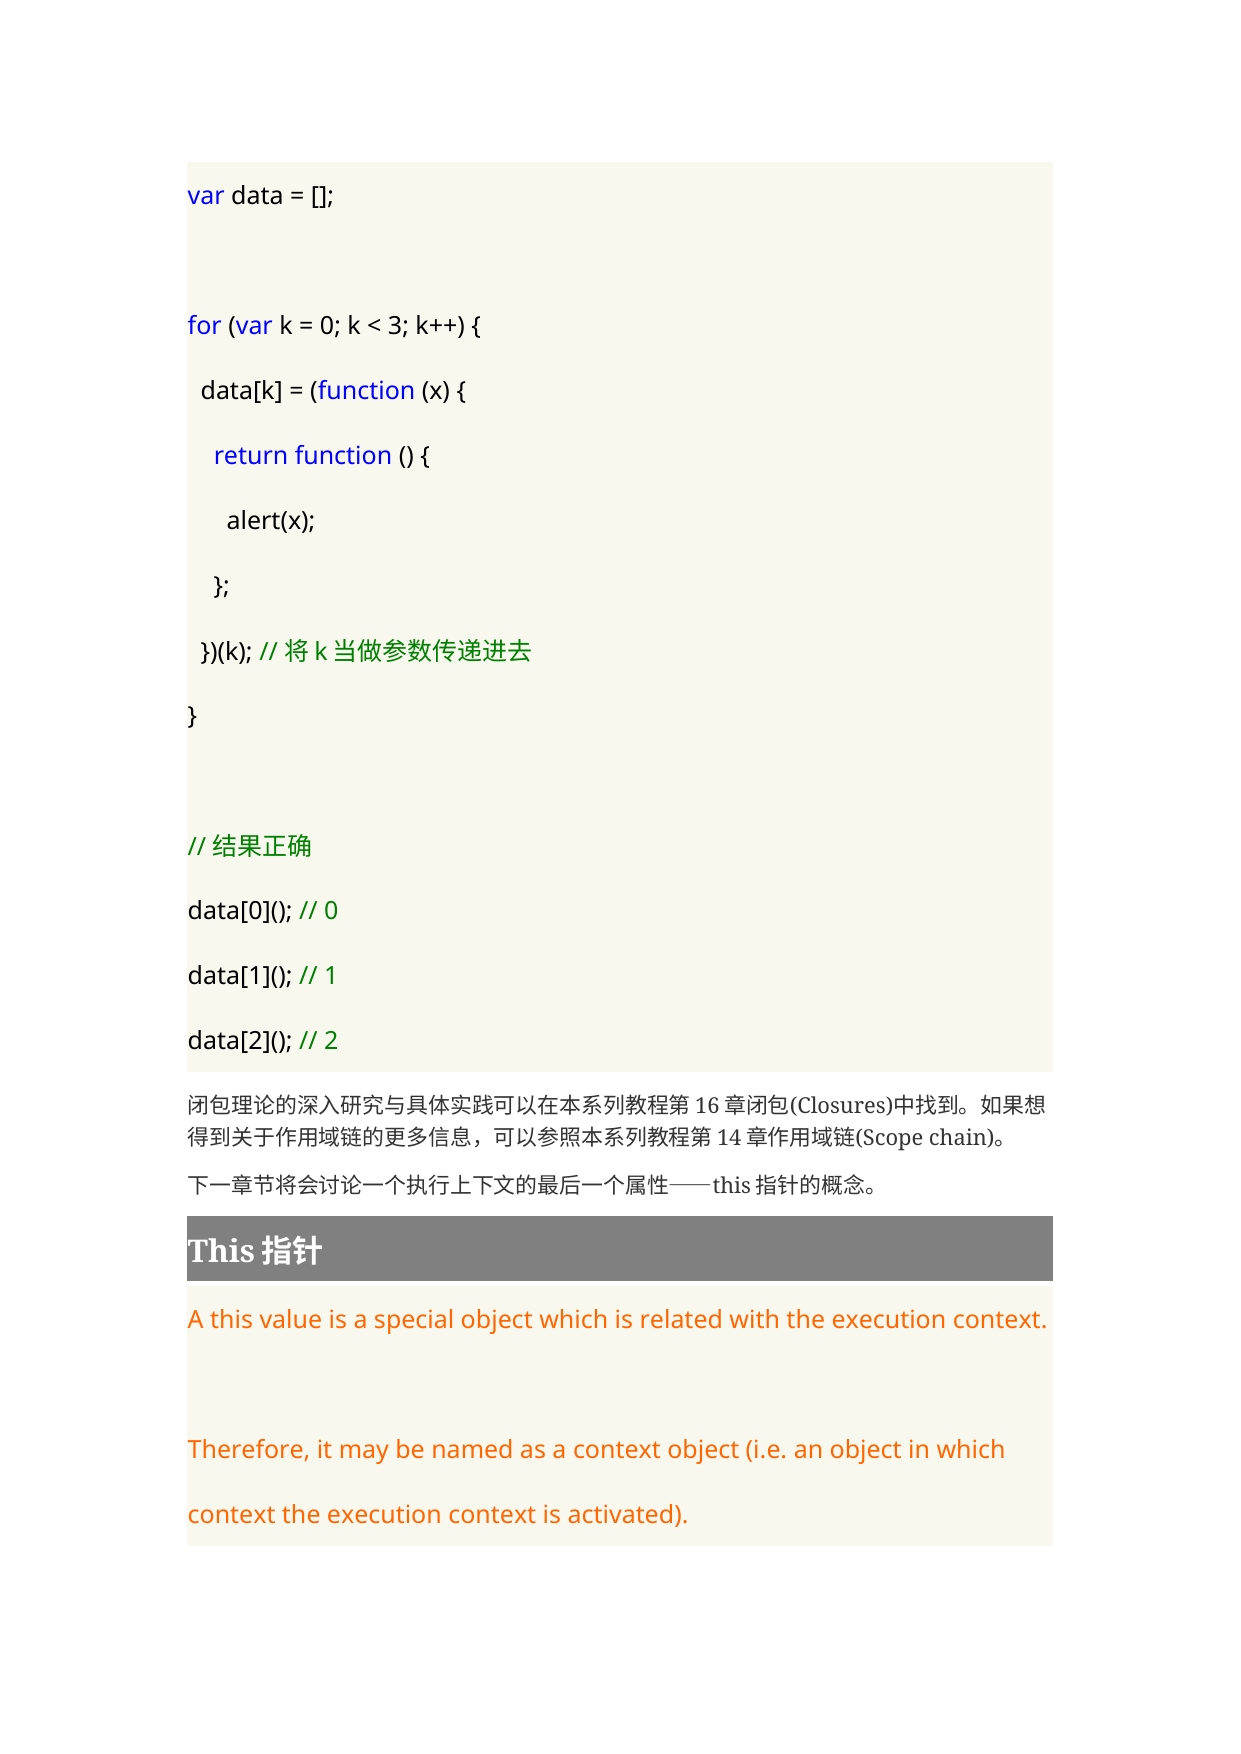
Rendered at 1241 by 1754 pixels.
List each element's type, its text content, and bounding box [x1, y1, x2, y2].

text var data = []; for (var k = 0; k < 3; k++) { data[k] = (function (x) { return function () { alert(x); }; })(k); // 将k当做参数传递进去 } // 结果正确 data[0](); // 0 data[1](); // 1 data[2](); // 2 [187, 162, 1053, 1072]
text 下一章节将会讨论一个执行上下文的最后一个属性——this指针的概念。 [187, 1168, 1053, 1201]
text 闭包理论的深入研究与具体实践可以在本系列教程第16章闭包(Closures)中找到。如果想得到关于作用域链的更多信息，可以参照本系列教程第14章作用域链(Scope chain)。 [187, 1088, 1053, 1153]
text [187, 1286, 1053, 1546]
text This指针 [187, 1216, 1053, 1281]
